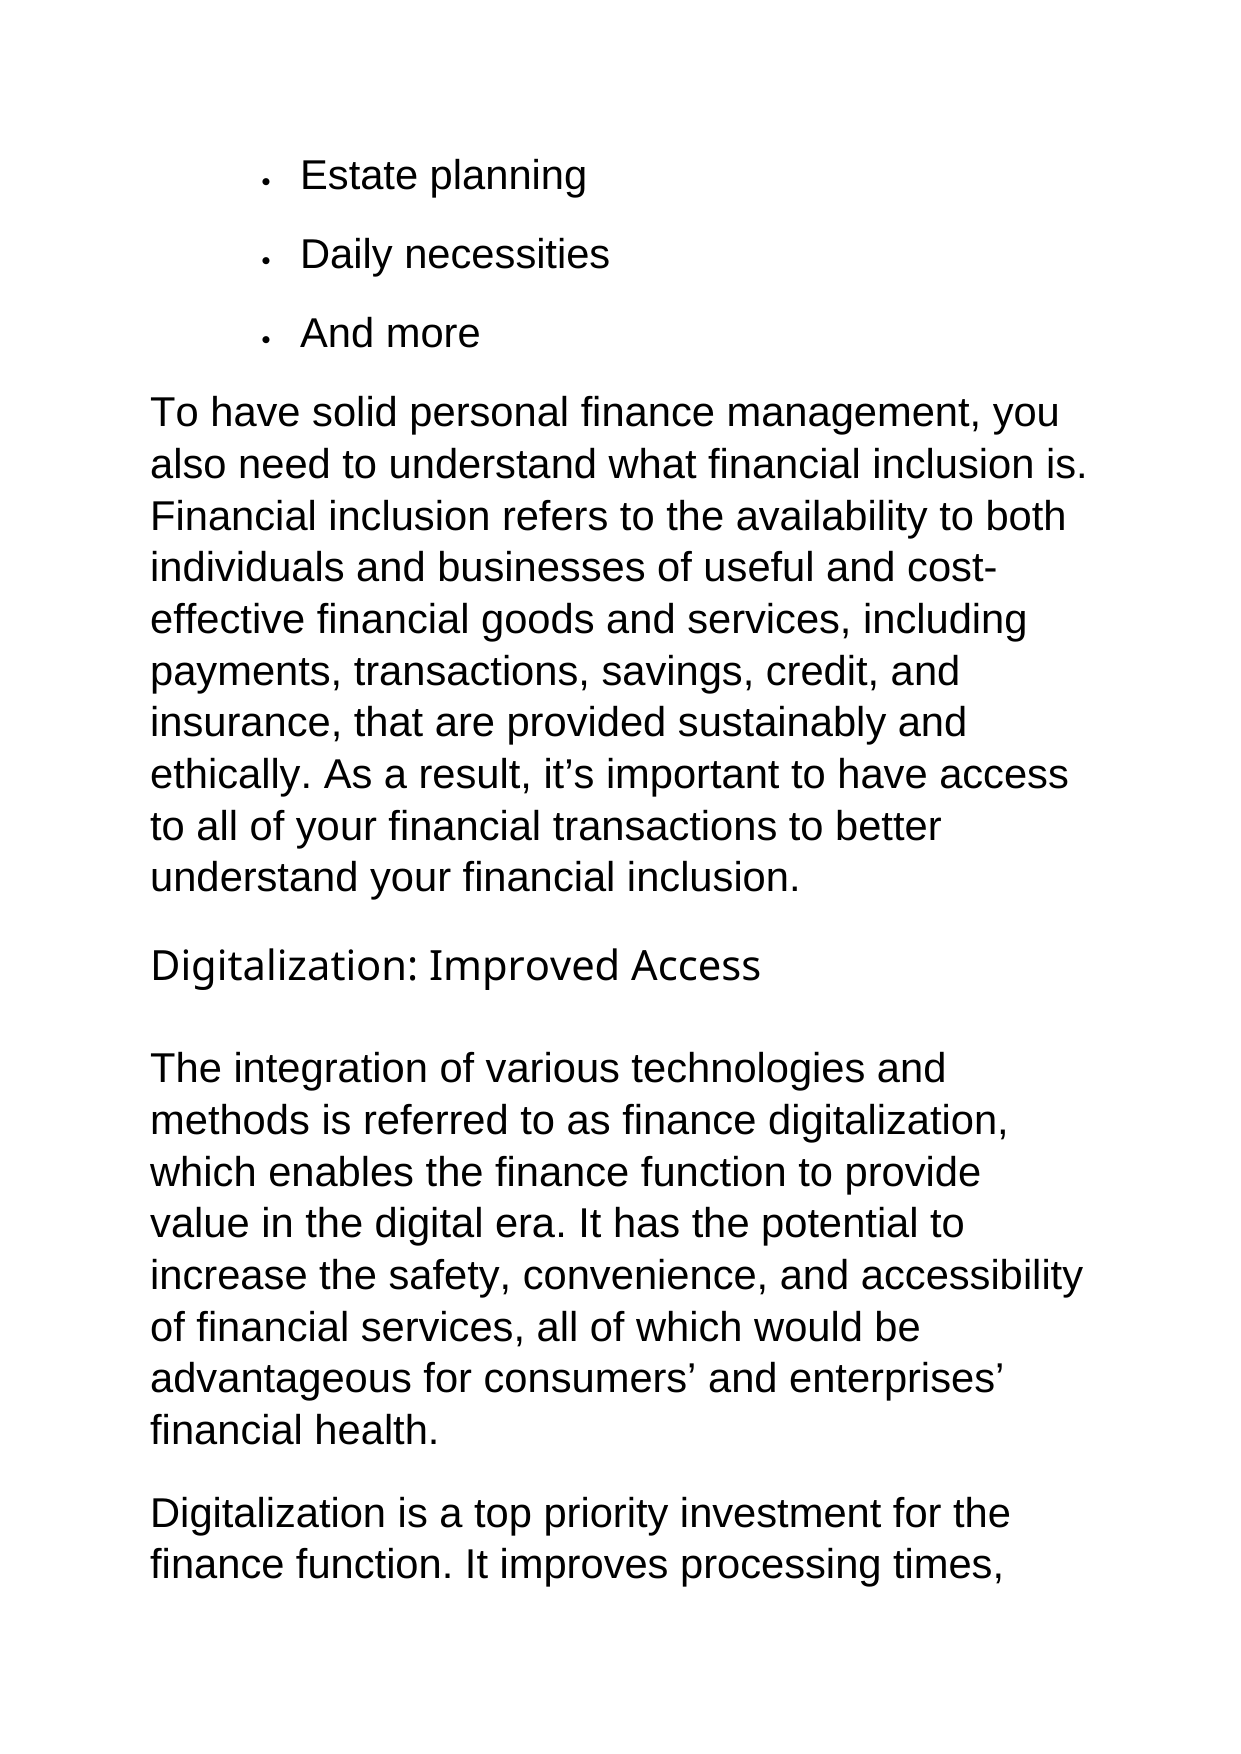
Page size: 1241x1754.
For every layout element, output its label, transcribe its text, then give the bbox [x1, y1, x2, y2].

subtitle Digitalization: Improved Access [150, 935, 1090, 992]
list Estate planning [262, 150, 1090, 198]
list And more [262, 308, 1090, 356]
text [150, 1488, 1090, 1588]
list Daily necessities [262, 229, 1090, 277]
text The integration of various technologies and methods is referred to as finance digitalization, which enables the finance function to provide value in the digital era. It has the potential to increase the safety, convenience, and accessibility of financial services, all of which would be advantageous for consumers’ and enterprises’ financial health. [150, 1043, 1090, 1453]
text To have solid personal finance management, you also need to understand what financial inclusion is. Financial inclusion refers to the availability to both individuals and businesses of useful and cost-effective financial goods and services, including payments, transactions, savings, credit, and insurance, that are provided sustainably and ethically. As a result, it’s important to have access to all of your financial transactions to better understand your financial inclusion. [150, 387, 1090, 900]
